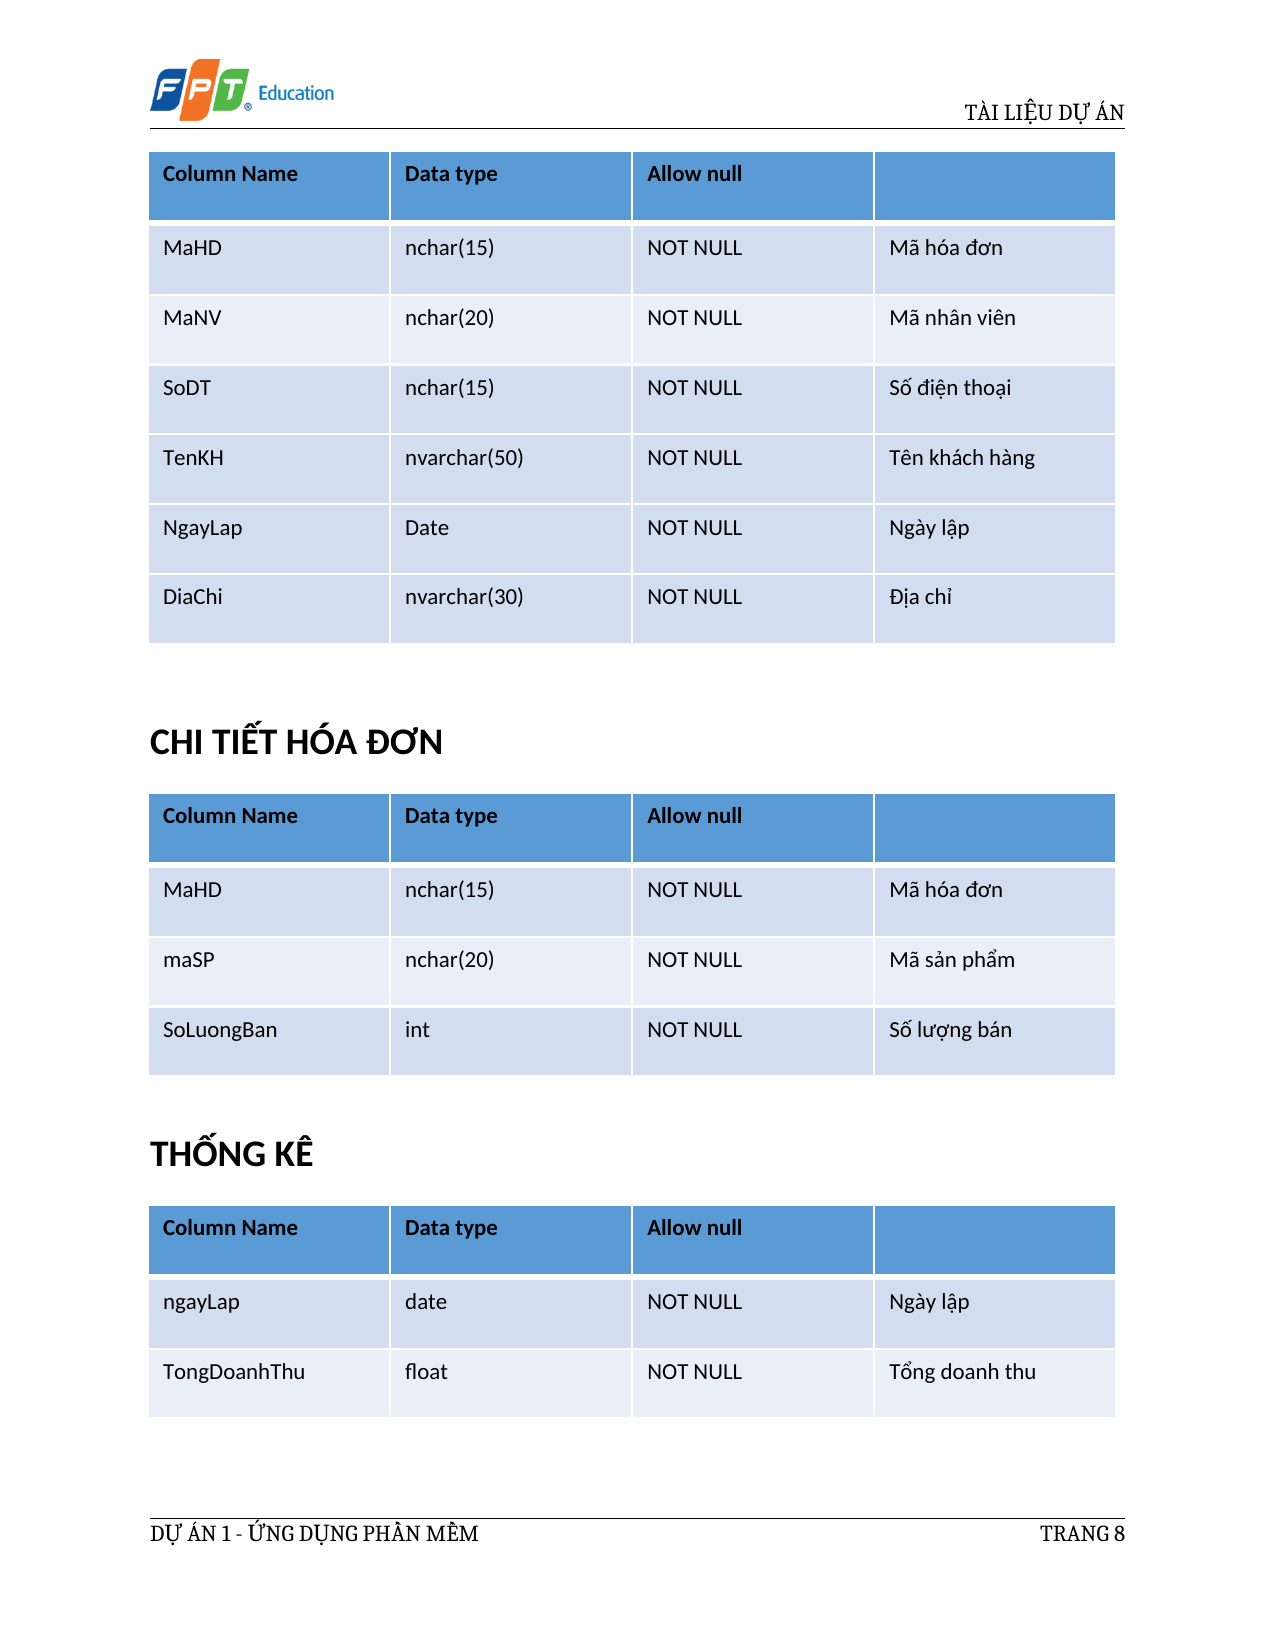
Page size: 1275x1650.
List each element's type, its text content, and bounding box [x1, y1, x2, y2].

table_header Data type [391, 152, 631, 220]
text CHI TIẾT HÓA ĐƠN [150, 718, 1125, 764]
table_header Column Name [149, 152, 389, 220]
table_cell NOT NULL [633, 226, 873, 294]
table_cell nchar(20) [391, 296, 631, 363]
table_cell NOT NULL [633, 505, 873, 573]
table_cell MaNV [149, 296, 389, 363]
table_cell Mã nhân viên [875, 296, 1115, 363]
table_cell Tên khách hàng [875, 435, 1115, 503]
table_cell Số lượng bán [875, 1008, 1115, 1075]
table_cell nvarchar(50) [391, 435, 631, 503]
table_header Allow null [633, 1206, 873, 1274]
table_header [875, 1206, 1115, 1274]
table_cell NOT NULL [633, 1280, 873, 1348]
table_cell Tổng doanh thu [875, 1350, 1115, 1417]
table_cell Địa chỉ [875, 575, 1115, 643]
table_cell nchar(15) [391, 226, 631, 294]
table_cell NOT NULL [633, 1008, 873, 1075]
table_cell NOT NULL [633, 868, 873, 936]
table_cell NOT NULL [633, 435, 873, 503]
picture [150, 59, 336, 121]
table_header Column Name [149, 1206, 389, 1274]
table_cell TenKH [149, 435, 389, 503]
table_header [875, 794, 1115, 862]
table_header Allow null [633, 152, 873, 220]
table_cell Mã hóa đơn [875, 868, 1115, 936]
table_cell MaHD [149, 226, 389, 294]
table_header Allow null [633, 794, 873, 862]
table_cell Mã hóa đơn [875, 226, 1115, 294]
table_cell nchar(20) [391, 938, 631, 1005]
table_header Data type [391, 794, 631, 862]
table_cell NOT NULL [633, 575, 873, 643]
table_cell DiaChi [149, 575, 389, 643]
table_cell Số điện thoại [875, 366, 1115, 433]
table_cell Date [391, 505, 631, 573]
table_header [875, 152, 1115, 220]
table_cell date [391, 1280, 631, 1348]
table_cell nchar(15) [391, 366, 631, 433]
table_cell ngayLap [149, 1280, 389, 1348]
table_header Data type [391, 1206, 631, 1274]
table_cell nchar(15) [391, 868, 631, 936]
table_cell NgayLap [149, 505, 389, 573]
table_cell SoLuongBan [149, 1008, 389, 1075]
table_cell NOT NULL [633, 296, 873, 363]
table_cell NOT NULL [633, 938, 873, 1005]
table_cell MaHD [149, 868, 389, 936]
table_cell SoDT [149, 366, 389, 433]
table_cell Ngày lập [875, 505, 1115, 573]
table_cell Mã sản phẩm [875, 938, 1115, 1005]
table_cell nvarchar(30) [391, 575, 631, 643]
table_cell Ngày lập [875, 1280, 1115, 1348]
table_cell NOT NULL [633, 366, 873, 433]
text THỐNG KÊ [150, 1130, 1125, 1176]
table_cell NOT NULL [633, 1350, 873, 1417]
table_cell maSP [149, 938, 389, 1005]
table_header Column Name [149, 794, 389, 862]
table_cell TongDoanhThu [149, 1350, 389, 1417]
table_cell float [391, 1350, 631, 1417]
table_cell int [391, 1008, 631, 1075]
